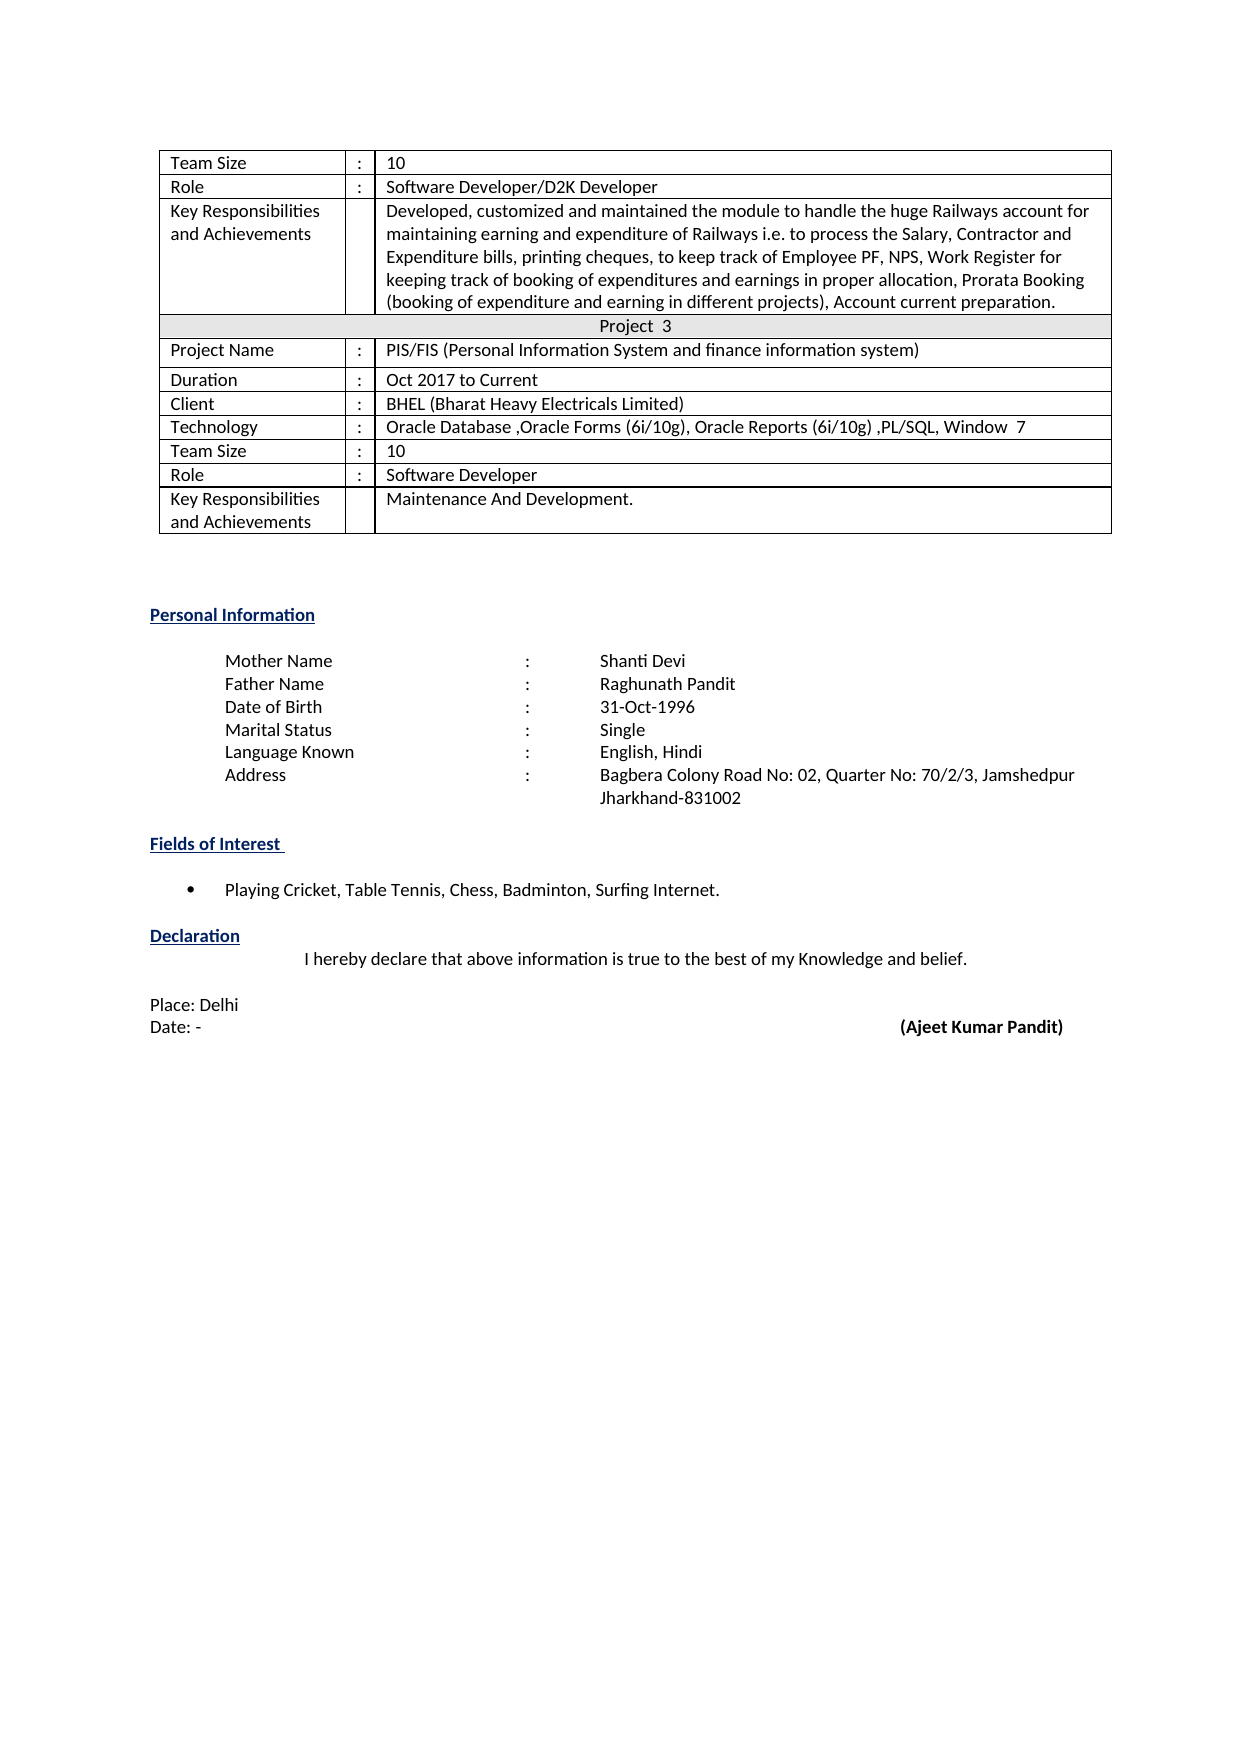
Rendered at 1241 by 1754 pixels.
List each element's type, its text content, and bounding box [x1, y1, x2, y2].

table_cell : [346, 416, 374, 438]
table_cell : [346, 175, 374, 198]
table_cell Role [160, 175, 345, 198]
table_cell 10 [376, 440, 1111, 462]
table_cell BHEL (Bharat Heavy Electricals Limited) [376, 392, 1111, 414]
text Marital Status : Single [225, 718, 1090, 741]
text Place: Delhi [150, 993, 1090, 1016]
table_cell Maintenance And Development. [376, 488, 1111, 533]
table_cell Project 3 [160, 315, 1111, 337]
table_cell [346, 488, 374, 533]
table_cell PIS/FIS (Personal Information System and finance information system) [376, 339, 1111, 367]
table_cell Team Size [160, 151, 345, 174]
table_cell Role [160, 464, 345, 486]
table_cell Oracle Database ,Oracle Forms (6i/10g), Oracle Reports (6i/10g) ,PL/SQL, Window 7 [376, 416, 1111, 438]
table_cell Technology [160, 416, 345, 438]
table_cell Key Responsibilities and Achievements [160, 488, 345, 533]
table_cell : [346, 339, 374, 367]
table_cell Project Name [160, 339, 345, 367]
text Language Known : English, Hindi [225, 741, 1090, 763]
text Date: - (Ajeet Kumar Pandit) [150, 1016, 1090, 1038]
text Fields of Interest [150, 832, 1090, 855]
text Jharkhand-831002 [225, 786, 1090, 809]
text I hereby declare that above information is true to the best of my Knowledge and belief. [300, 947, 1090, 970]
table_cell Software Developer [376, 464, 1111, 486]
text Father Name : Raghunath Pandit [225, 672, 1090, 695]
table_cell Oct 2017 to Current [376, 368, 1111, 391]
table_cell Team Size [160, 440, 345, 462]
text Date of Birth : 31-Oct-1996 [225, 695, 1090, 718]
text Personal Information [150, 603, 1090, 626]
table_cell 10 [376, 151, 1111, 174]
table_cell : [346, 392, 374, 414]
table_cell Duration [160, 368, 345, 391]
table_cell Developed, customized and maintained the module to handle the huge Railways account for maintaining earning and expenditure of Railways i.e. to process the Salary, Contractor and Expenditure bills, printing cheques, to keep track of Employee PF, NPS, Work Register for keeping track of booking of expenditures and earnings in proper allocation, Prorata Booking (booking of expenditure and earning in different projects), Account current preparation. [376, 199, 1111, 313]
text Address : Bagbera Colony Road No: 02, Quarter No: 70/2/3, Jamshedpur [225, 763, 1090, 786]
table_cell : [346, 151, 374, 174]
table_cell : [346, 464, 374, 486]
table_cell : [346, 440, 374, 462]
table_cell Key Responsibilities and Achievements [160, 199, 345, 313]
table_cell : [346, 368, 374, 391]
table_cell [346, 199, 374, 313]
text Declaration [150, 924, 1090, 947]
list Playing Cricket, Table Tennis, Chess, Badminton, Surfing Internet. [187, 878, 1090, 901]
table_cell Client [160, 392, 345, 414]
text Mother Name : Shanti Devi [225, 649, 1090, 672]
table_cell Software Developer/D2K Developer [376, 175, 1111, 198]
